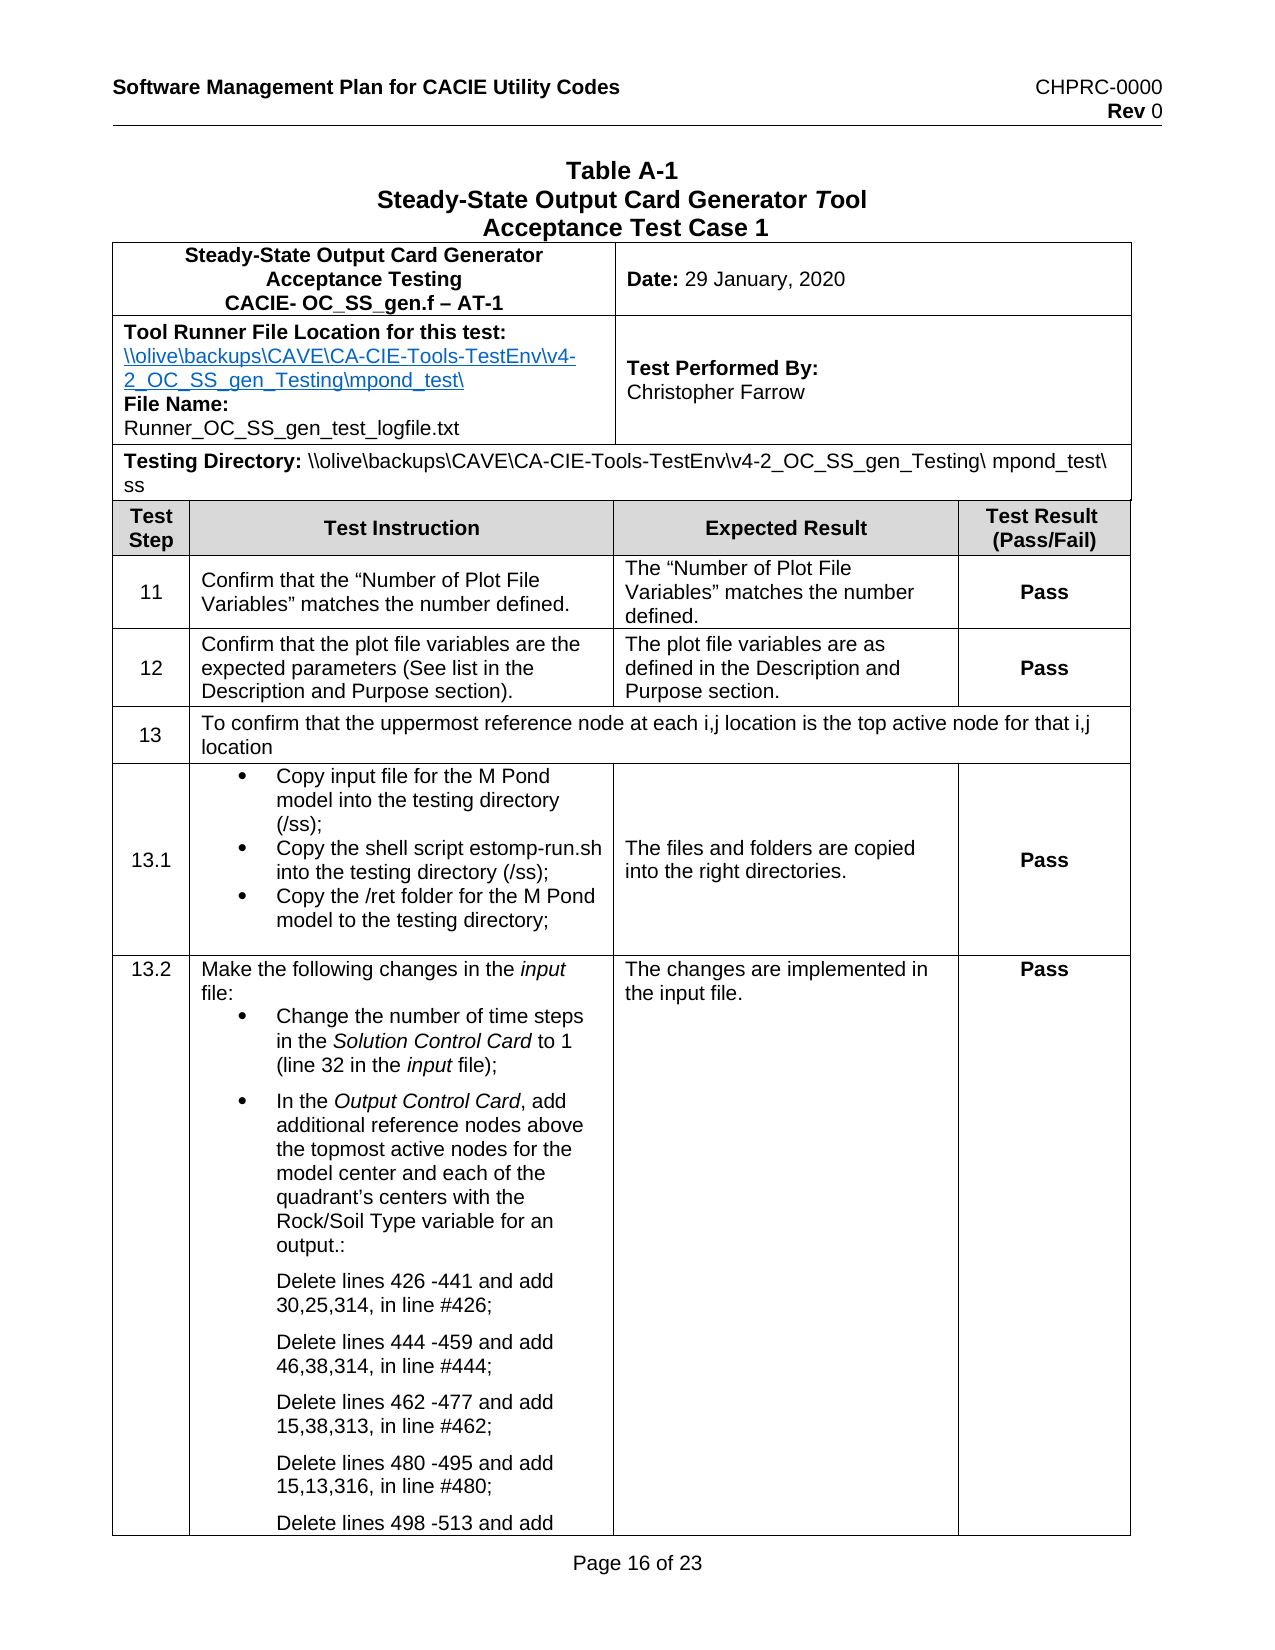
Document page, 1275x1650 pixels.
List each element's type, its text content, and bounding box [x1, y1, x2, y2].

table_cell Pass [959, 764, 1130, 955]
table_cell 13 [113, 707, 189, 762]
table_cell The plot file variables are as defined in the Description and Purpose section. [614, 629, 958, 706]
table_cell Date: 29 January, 2020 [616, 243, 1131, 315]
table_cell Expected Result [614, 501, 958, 555]
table_cell 11 [113, 556, 189, 628]
table_cell The files and folders are copied into the right directories. [614, 764, 958, 955]
table_cell Test Instruction [190, 501, 613, 555]
table_cell 13.1 [113, 764, 189, 955]
table_header Table A-1 Steady-State Output Card Generator Tool Acceptance Test Case 1 [113, 156, 1131, 242]
table_cell To confirm that the uppermost reference node at each i,j location is the top active node for that i,j location [190, 707, 1130, 762]
table_cell Pass [959, 956, 1130, 1535]
table_cell Tool Runner File Location for this test: \\olive\backups\CAVE\CA-CIE-Tools-TestEnv\v4-2_OC_SS_gen_Testing\mpond_test\ File Name: Runner_OC_SS_gen_test_logfile.txt [113, 316, 615, 444]
table_cell Confirm that the plot file variables are the expected parameters (See list in the Description and Purpose section). [190, 629, 613, 706]
table_cell 12 [113, 629, 189, 706]
table_cell Pass [959, 556, 1130, 628]
table_cell Confirm that the “Number of Plot File Variables” matches the number defined. [190, 556, 613, 628]
table_cell Pass [959, 629, 1130, 706]
table_cell The “Number of Plot File Variables” matches the number defined. [614, 556, 958, 628]
table_cell 13.2 [113, 956, 189, 1535]
table_cell The changes are implemented in the input file. [614, 956, 958, 1535]
table_cell Test Performed By: Christopher Farrow [616, 316, 1131, 444]
table_cell Steady-State Output Card Generator Acceptance Testing CACIE- OC_SS_gen.f – AT-1 [113, 243, 615, 315]
table_cell Copy input file for the M Pond model into the testing directory (/ss); Copy the shell script estomp-run.sh into the testing directory (/ss); Copy the /ret folder for the M Pond model to the testing directory; [190, 764, 613, 955]
table_cell Test Result (Pass/Fail) [959, 501, 1130, 555]
table_cell Test Step [113, 501, 189, 555]
table_cell Make the following changes in the input file: Change the number of time steps in the Solution Control Card to 1 (line 32 in the input file); In the Output Control Card, add additional reference nodes above the topmost active nodes for the model center and each of the quadrant’s centers with the Rock/Soil Type variable for an output.: Delete lines 426 -441 and add 30,25,314, in line #426; Delete lines 444 -459 and add 46,38,314, in line #444; Delete lines 462 -477 and add 15,38,313, in line #462; Delete lines 480 -495 and add 15,13,316, in line #480; Delete lines 498 -513 and add 46,13,318, in line #480. Change 10 to 1 in line 515 Delete lines 517 – 525 (all variables but the Rock/Soil Type). [190, 956, 613, 1535]
table_cell Testing Directory: \\olive\backups\CAVE\CA-CIE-Tools-TestEnv\v4-2_OC_SS_gen_Testing\ mpond_test\ss [113, 445, 1131, 499]
